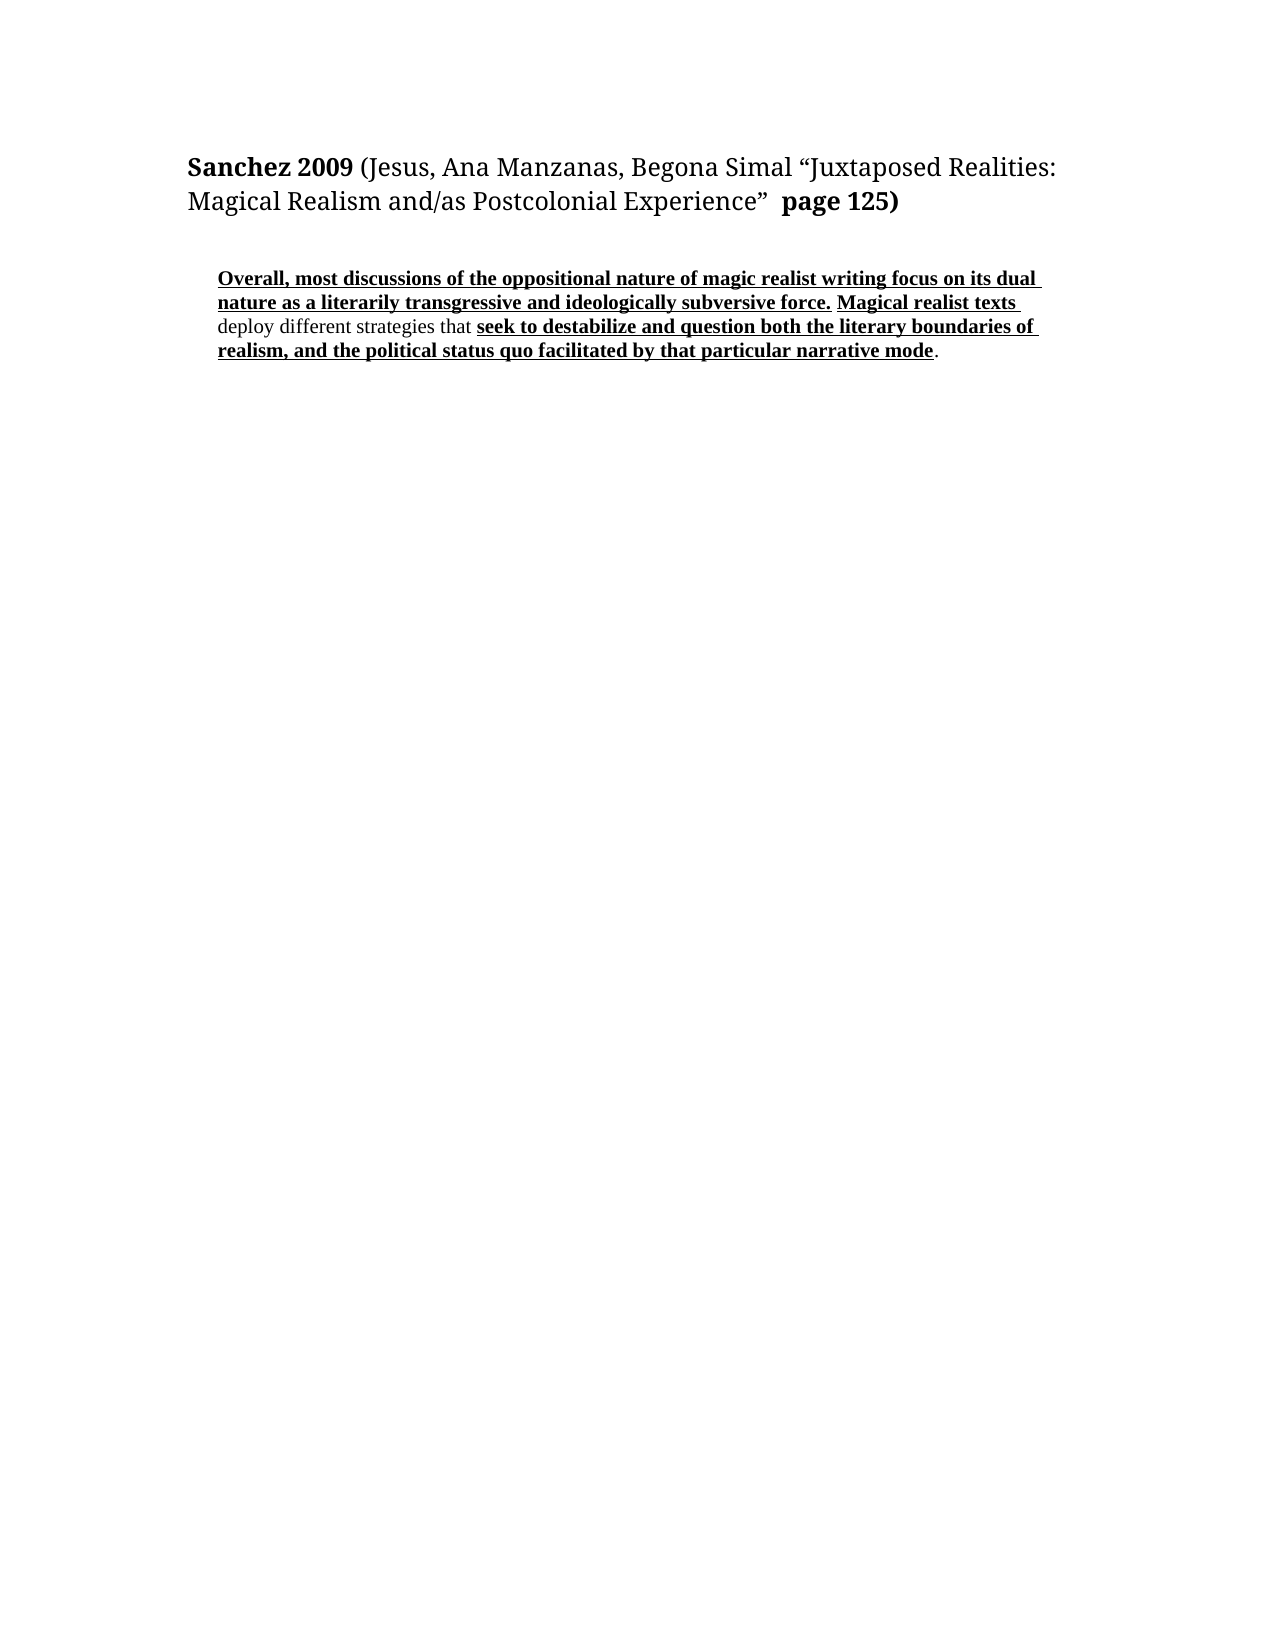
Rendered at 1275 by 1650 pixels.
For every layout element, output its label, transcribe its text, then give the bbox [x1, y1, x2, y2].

text Overall, most discussions of the oppositional nature of magic realist writing focus on its dual nature as a literarily transgressive and ideologically subversive force. Magical realist texts deploy different strategies that seek to destabilize and question both the literary boundaries of realism, and the political status quo facilitated by that particular narrative mode. [217, 266, 1057, 362]
text Sanchez 2009 (Jesus, Ana Manzanas, Begona Simal “Juxtaposed Realities: Magical Realism and/as Postcolonial Experience” page 125) [187, 150, 1087, 218]
